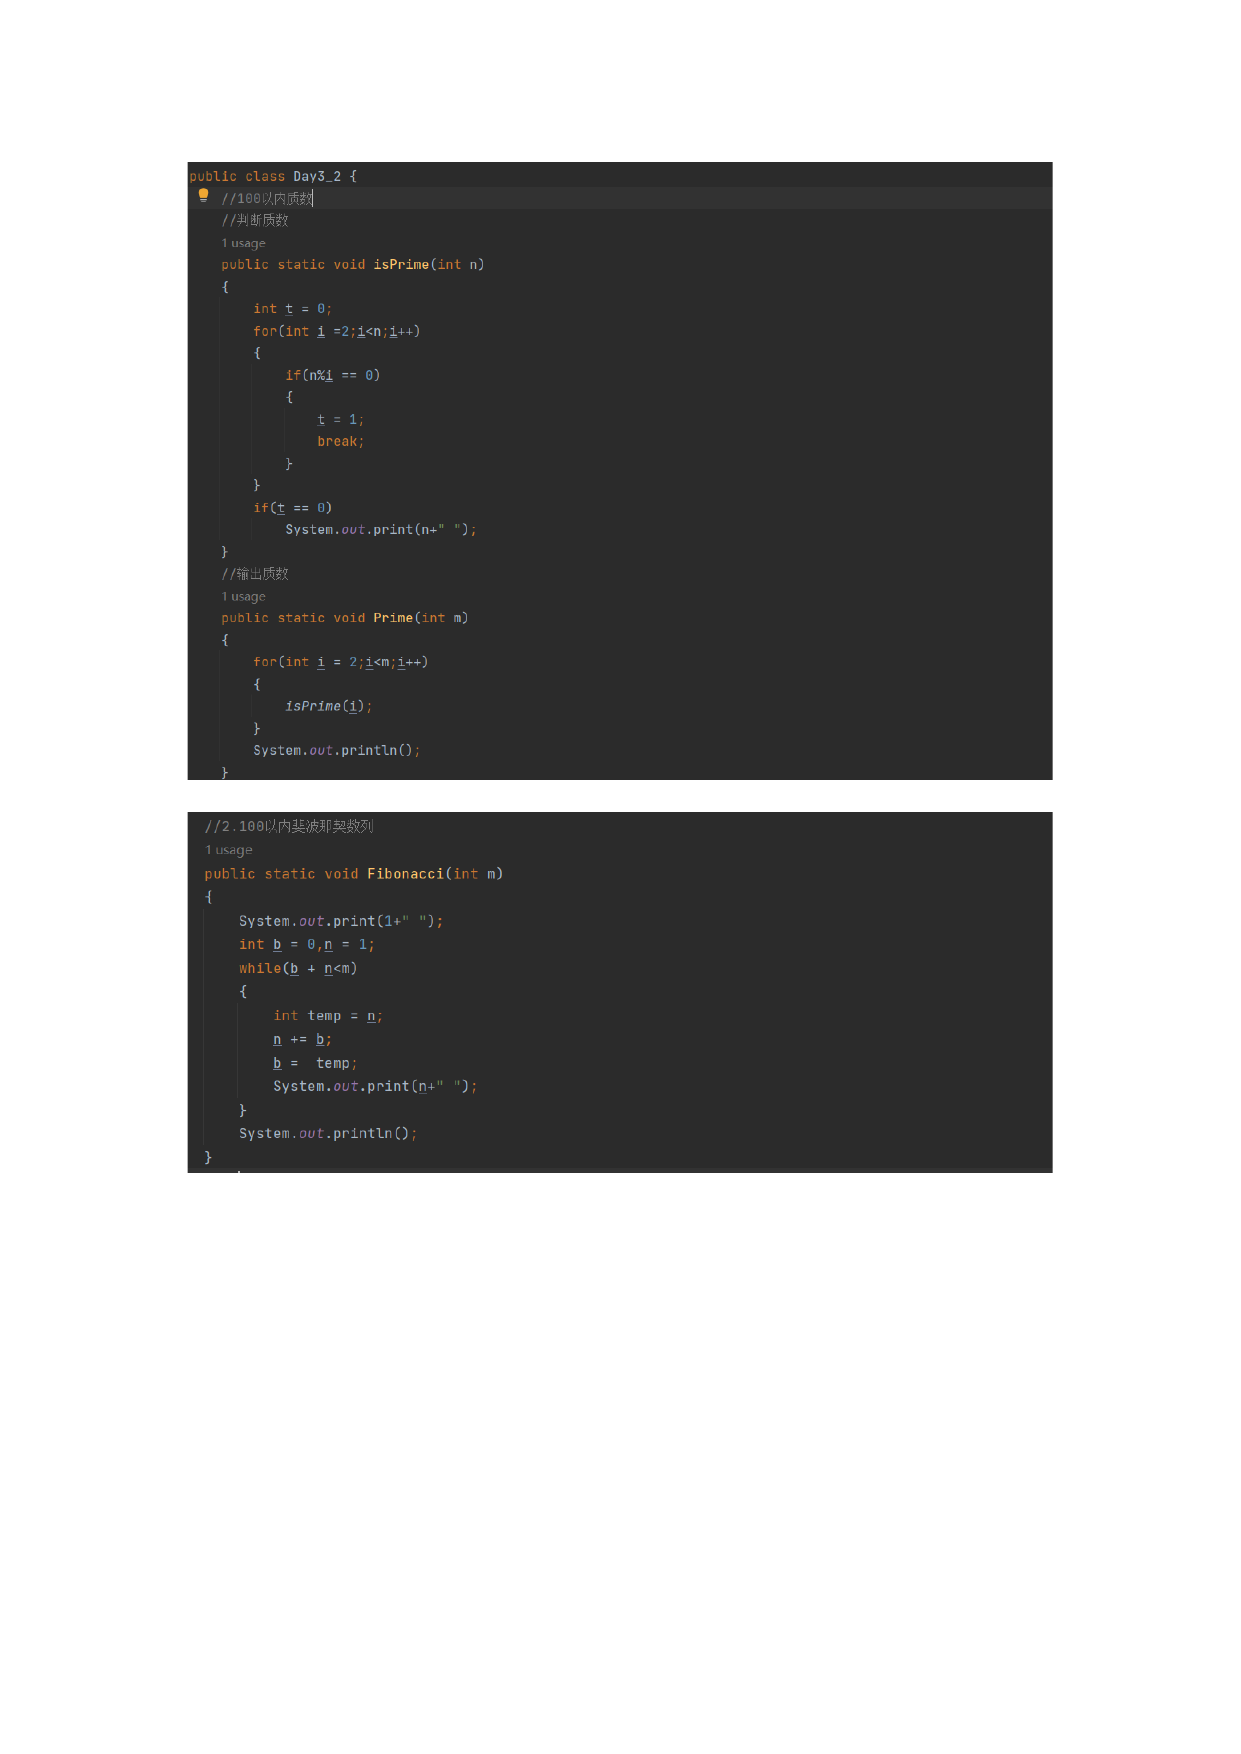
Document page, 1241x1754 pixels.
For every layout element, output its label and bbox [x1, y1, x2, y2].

picture [187, 162, 1053, 780]
picture [187, 812, 1053, 1173]
